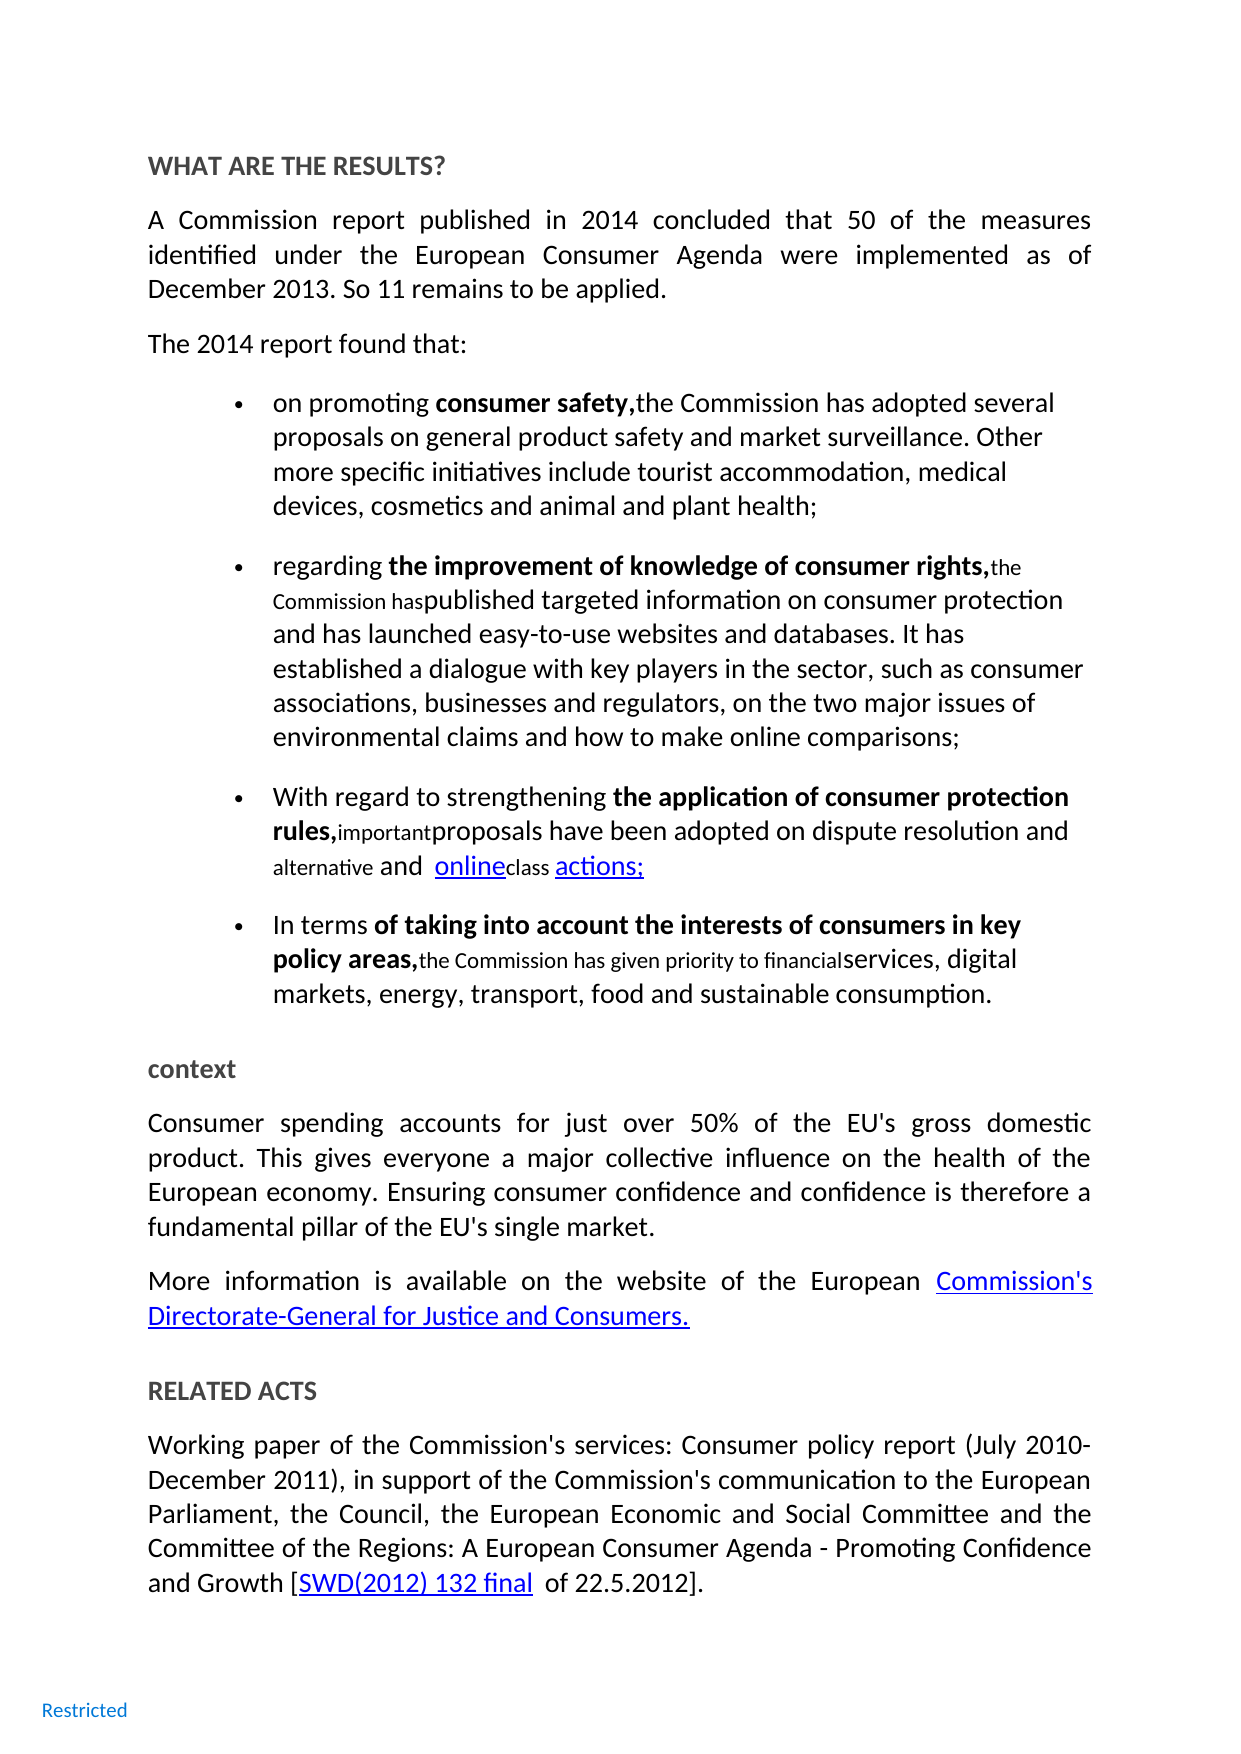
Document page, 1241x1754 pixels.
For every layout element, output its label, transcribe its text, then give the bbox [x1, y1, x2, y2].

list In terms of taking into account the interests of consumers in key policy areas,the Commission has given priority to financialservices, digital markets, energy, transport, food and sustainable consumption. [235, 907, 1093, 1010]
text WHAT ARE THE RESULTS? [148, 148, 1093, 182]
text Consumer spending accounts for just over 50% of the EU's gross domestic product. This gives everyone a major collective influence on the health of the European economy. Ensuring consumer confidence and confidence is therefore a fundamental pillar of the EU's single market. [148, 1105, 1093, 1243]
list on promoting consumer safety,the Commission has adopted several proposals on general product safety and market surveillance. Other more specific initiatives include tourist accommodation, medical devices, cosmetics and animal and plant health; [235, 385, 1093, 523]
text Working paper of the Commission's services: Consumer policy report (July 2010-December 2011), in support of the Commission's communication to the European Parliament, the Council, the European Economic and Social Committee and the Committee of the Regions: A European Consumer Agenda - Promoting Confidence and Growth [SWD(2012) 132 final of 22.5.2012]. [148, 1427, 1093, 1599]
text context [148, 1051, 1093, 1085]
list With regard to strengthening the application of consumer protection rules,importantproposals have been adopted on dispute resolution and alternative and onlineclass actions; [235, 779, 1093, 882]
text RELATED ACTS [148, 1373, 1093, 1407]
text The 2014 report found that: [148, 326, 1093, 360]
text More information is available on the website of the European Commission's Directorate-General for Justice and Consumers. [148, 1263, 1093, 1332]
text A Commission report published in 2014 concluded that 50 of the measures identified under the European Consumer Agenda were implemented as of December 2013. So 11 remains to be applied. [148, 202, 1093, 305]
list regarding the improvement of knowledge of consumer rights,the Commission haspublished targeted information on consumer protection and has launched easy-to-use websites and databases. It has established a dialogue with key players in the sector, such as consumer associations, businesses and regulators, on the two major issues of environmental claims and how to make online comparisons; [235, 548, 1093, 754]
